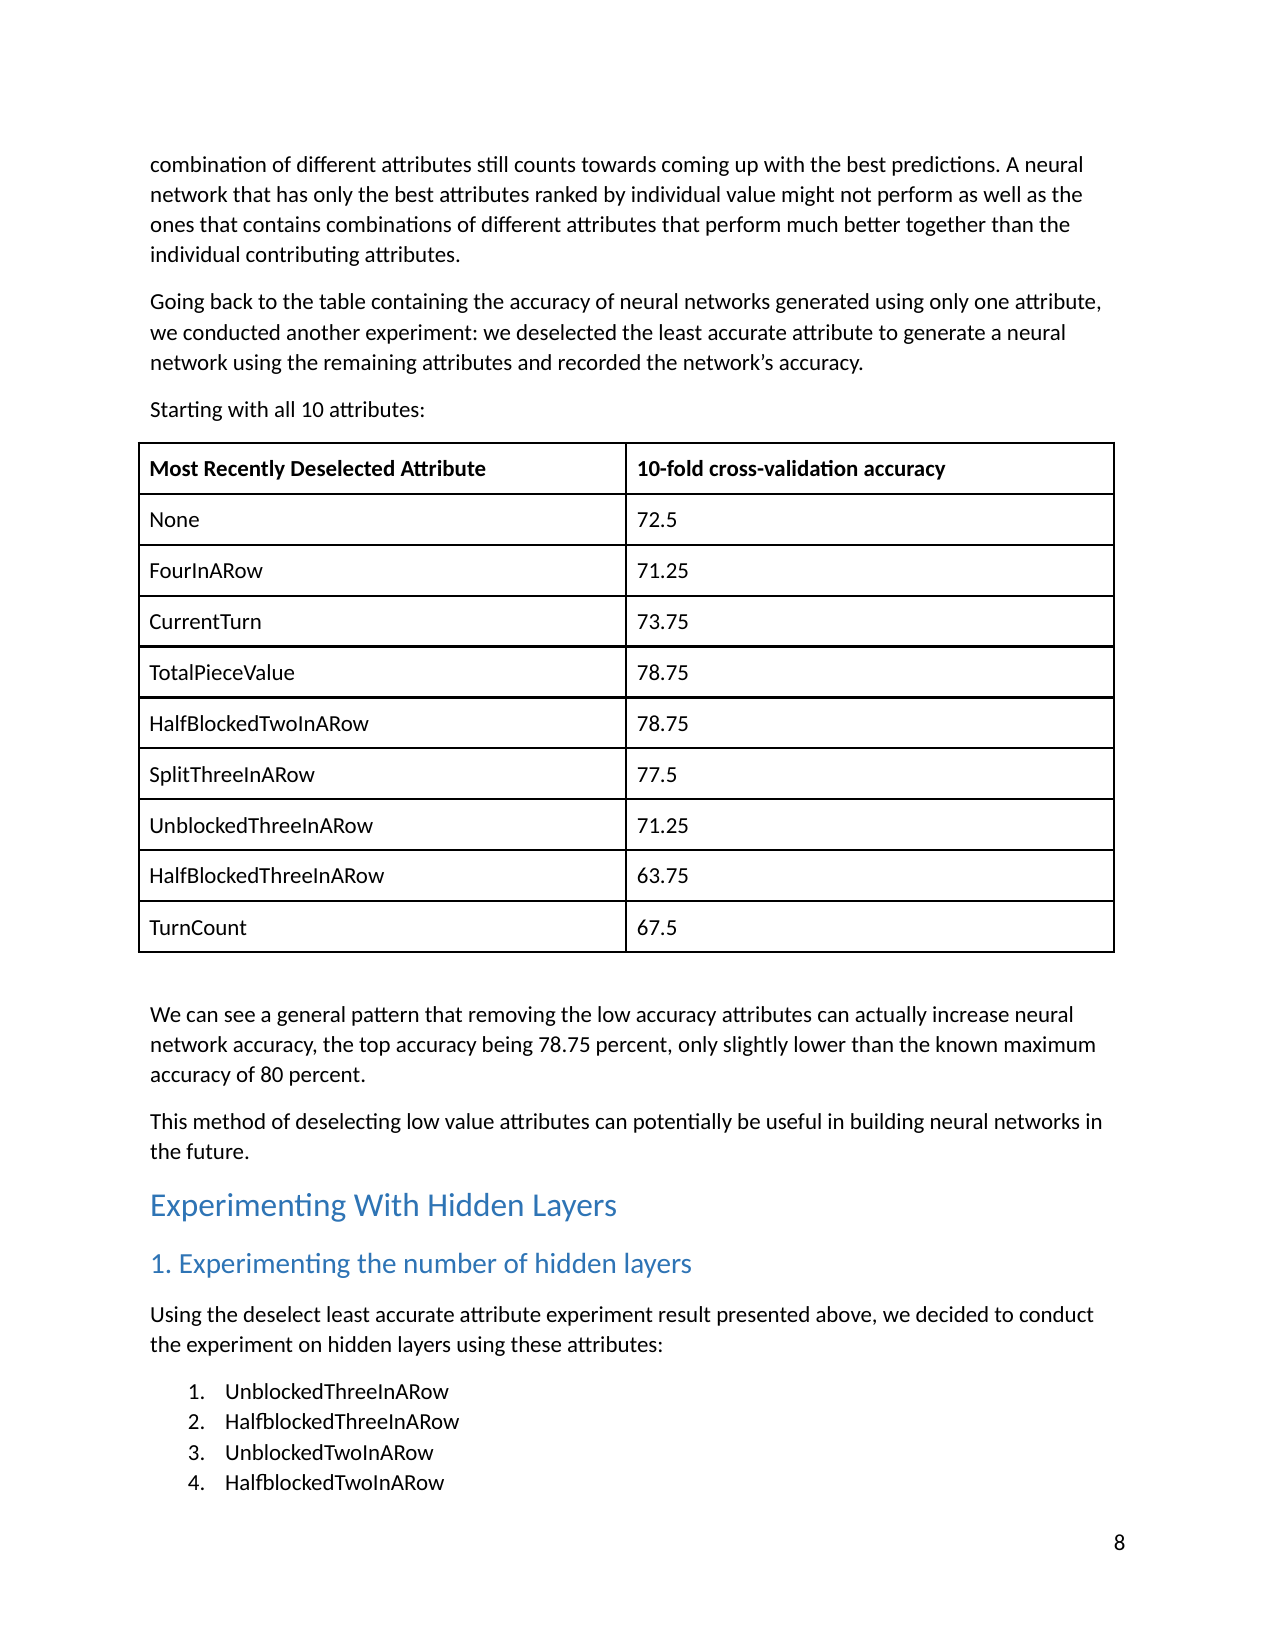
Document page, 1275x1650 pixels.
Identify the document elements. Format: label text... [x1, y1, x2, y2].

table_cell 67.5 [627, 902, 1113, 951]
text This method of deselecting low value attributes can potentially be useful in building neural networks in the future. [150, 1107, 1125, 1166]
table_cell TurnCount [140, 902, 625, 951]
table_header Most Recently Deselected Attribute [140, 444, 625, 493]
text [150, 150, 1125, 269]
table_cell 77.5 [627, 749, 1113, 798]
list UnblockedThreeInARow [188, 1377, 1125, 1405]
table_header 10-fold cross-validation accuracy [627, 444, 1113, 493]
text 1. Experimenting the number of hidden layers [150, 1245, 1125, 1281]
table_cell 63.75 [627, 851, 1113, 900]
table_cell SplitThreeInARow [140, 749, 625, 798]
text Starting with all 10 attributes: [150, 395, 1125, 423]
text Going back to the table containing the accuracy of neural networks generated using only one attribute, we conducted another experiment: we deselected the least accurate attribute to generate a neural network using the remaining attributes and recorded the network’s accuracy. [150, 287, 1125, 376]
list HalfblockedThreeInARow [188, 1407, 1125, 1435]
table_cell TotalPieceValue [140, 648, 625, 696]
table_cell 78.75 [627, 648, 1113, 696]
table_cell 78.75 [627, 699, 1113, 747]
text Using the deselect least accurate attribute experiment result presented above, we decided to conduct the experiment on hidden layers using these attributes: [150, 1300, 1125, 1358]
list HalfblockedTwoInARow [188, 1468, 1125, 1496]
table_cell CurrentTurn [140, 597, 625, 645]
text We can see a general pattern that removing the low accuracy attributes can actually increase neural network accuracy, the top accuracy being 78.75 percent, only slightly lower than the known maximum accuracy of 80 percent. [150, 1000, 1125, 1088]
table_cell UnblockedThreeInARow [140, 800, 625, 849]
table_cell FourInARow [140, 546, 625, 594]
table_cell HalfBlockedThreeInARow [140, 851, 625, 900]
table_cell 72.5 [627, 495, 1113, 543]
table_cell 71.25 [627, 800, 1113, 849]
text Experimenting With Hidden Layers [150, 1184, 1125, 1225]
table_cell 73.75 [627, 597, 1113, 645]
table_cell None [140, 495, 625, 543]
list UnblockedTwoInARow [188, 1438, 1125, 1466]
table_cell HalfBlockedTwoInARow [140, 699, 625, 747]
table_cell 71.25 [627, 546, 1113, 594]
